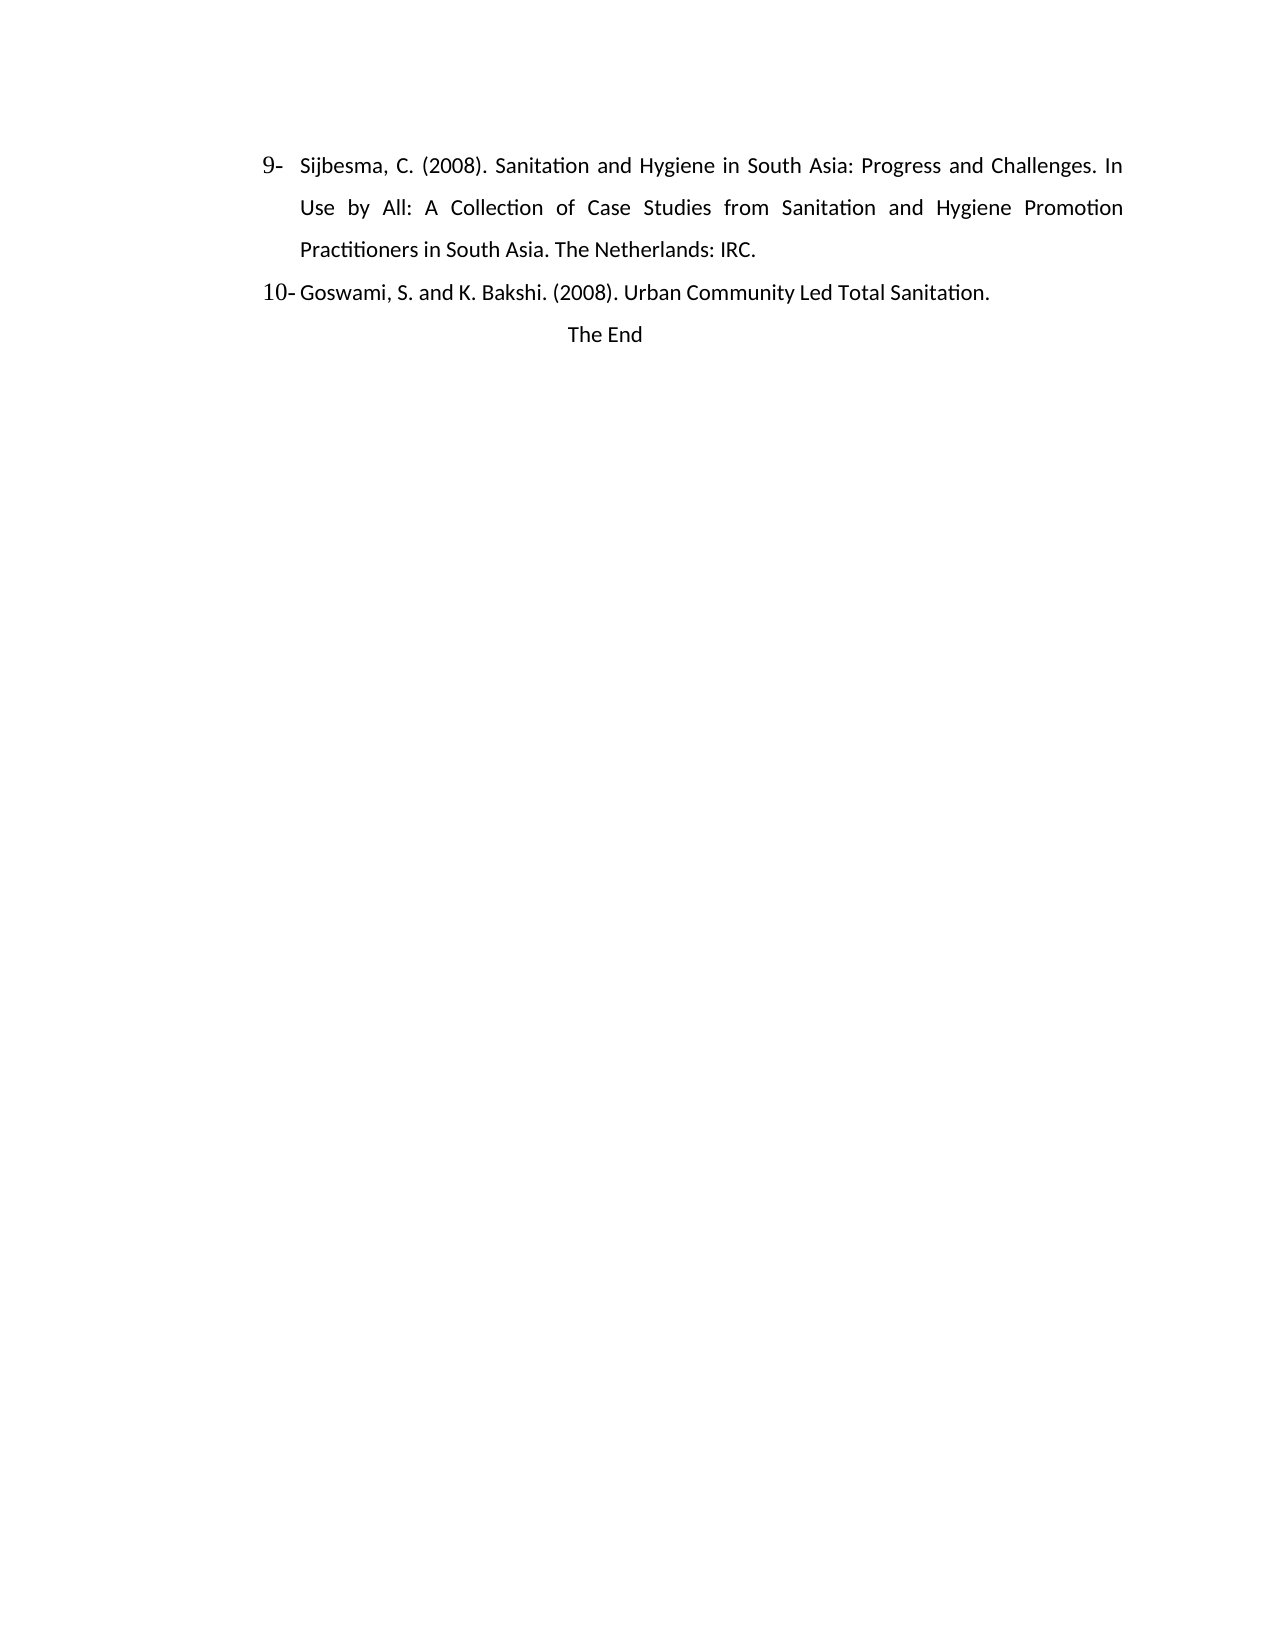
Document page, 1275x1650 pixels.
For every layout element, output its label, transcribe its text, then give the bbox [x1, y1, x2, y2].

list Sijbesma, C. (2008). Sanitation and Hygiene in South Asia: Progress and Challenges. In Use by All: A Collection of Case Studies from Sanitation and Hygiene Promotion Practitioners in South Asia. The Netherlands: IRC. [262, 150, 1125, 263]
list The End [300, 321, 1125, 348]
list Goswami, S. and K. Bakshi. (2008). Urban Community Led Total Sanitation. [262, 277, 1125, 306]
